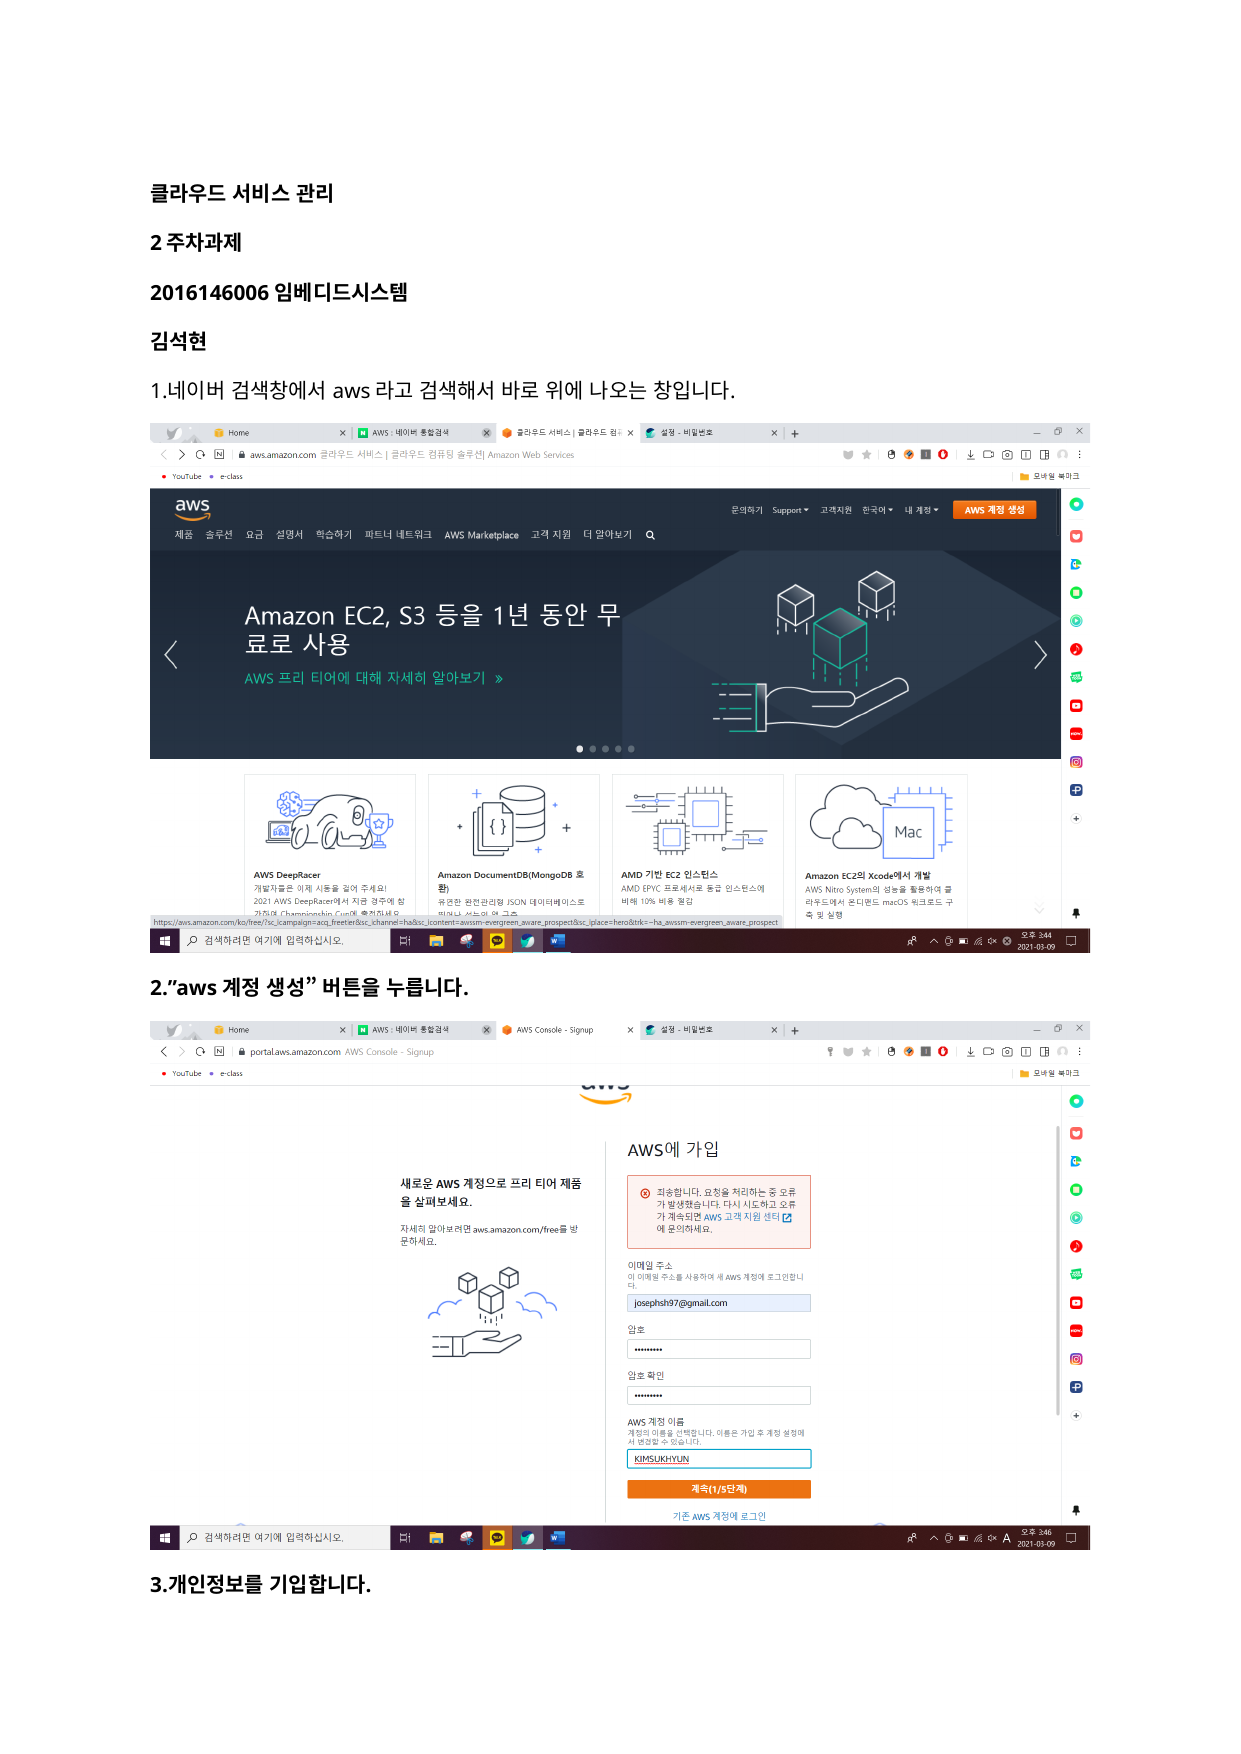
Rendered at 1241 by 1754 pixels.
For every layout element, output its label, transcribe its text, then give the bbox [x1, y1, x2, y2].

text 1.네이버 검색창에서 aws라고 검색해서 바로 위에 나오는 창입니다. [150, 374, 1090, 405]
text 2주차과제 [150, 226, 1090, 257]
text 2016146006 임베디드시스템 [150, 276, 1090, 306]
picture [150, 1021, 1091, 1550]
text 김석현 [150, 325, 1090, 355]
text 3.개인정보를 기입합니다. [150, 1569, 1090, 1599]
text 클라우드 서비스 관리 [150, 177, 1090, 207]
picture [150, 423, 1091, 953]
text 2.”aws 계정 생성” 버튼을 누릅니다. [150, 972, 1090, 1002]
